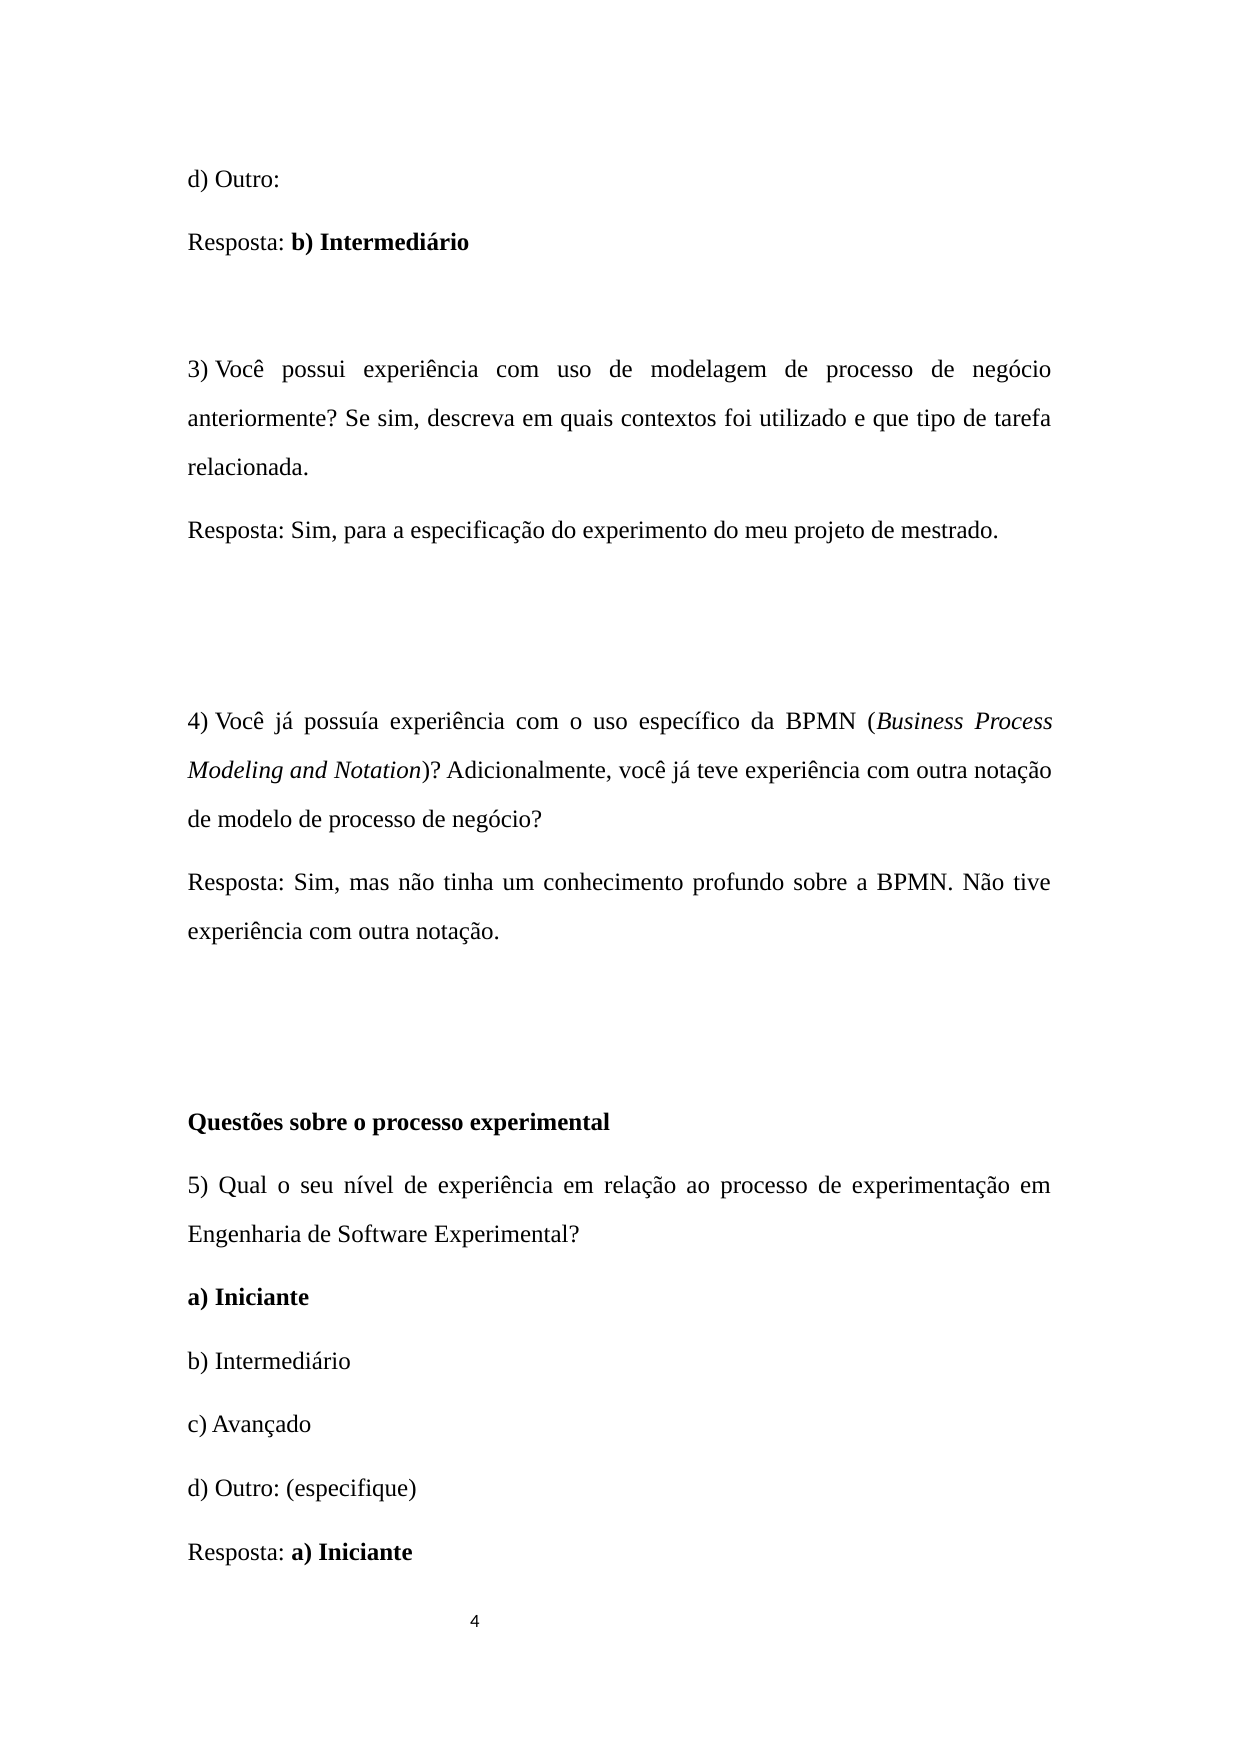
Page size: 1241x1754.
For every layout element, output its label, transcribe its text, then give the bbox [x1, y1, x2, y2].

text Resposta: Sim, para a especificação do experimento do meu projeto de mestrado. [187, 514, 1053, 546]
text Resposta: Sim, mas não tinha um conhecimento profundo sobre a BPMN. Não tive experiência com outra notação. [187, 865, 1053, 947]
text Resposta: a) Iniciante [187, 1535, 1053, 1567]
text d) Outro: (especifique) [187, 1471, 1053, 1504]
text b) Intermediário [187, 1344, 1053, 1377]
list Você possui experiência com uso de modelagem de processo de negócio anteriormente? Se sim, descreva em quais contextos foi utilizado e que tipo de tarefa relacionada. [187, 353, 1053, 483]
text a) Iniciante [187, 1281, 1053, 1313]
text Resposta: b) Intermediário [187, 226, 1053, 258]
text Questões sobre o processo experimental [187, 1105, 1053, 1137]
text d) Outro: [187, 162, 1053, 194]
text 5) Qual o seu nível de experiência em relação ao processo de experimentação em Engenharia de Software Experimental? [187, 1168, 1053, 1249]
list Você já possuía experiência com o uso específico da BPMN (Business Process Modeling and Notation)? Adicionalmente, você já teve experiência com outra notação de modelo de processo de negócio? [187, 704, 1053, 834]
text c) Avançado [187, 1408, 1053, 1440]
